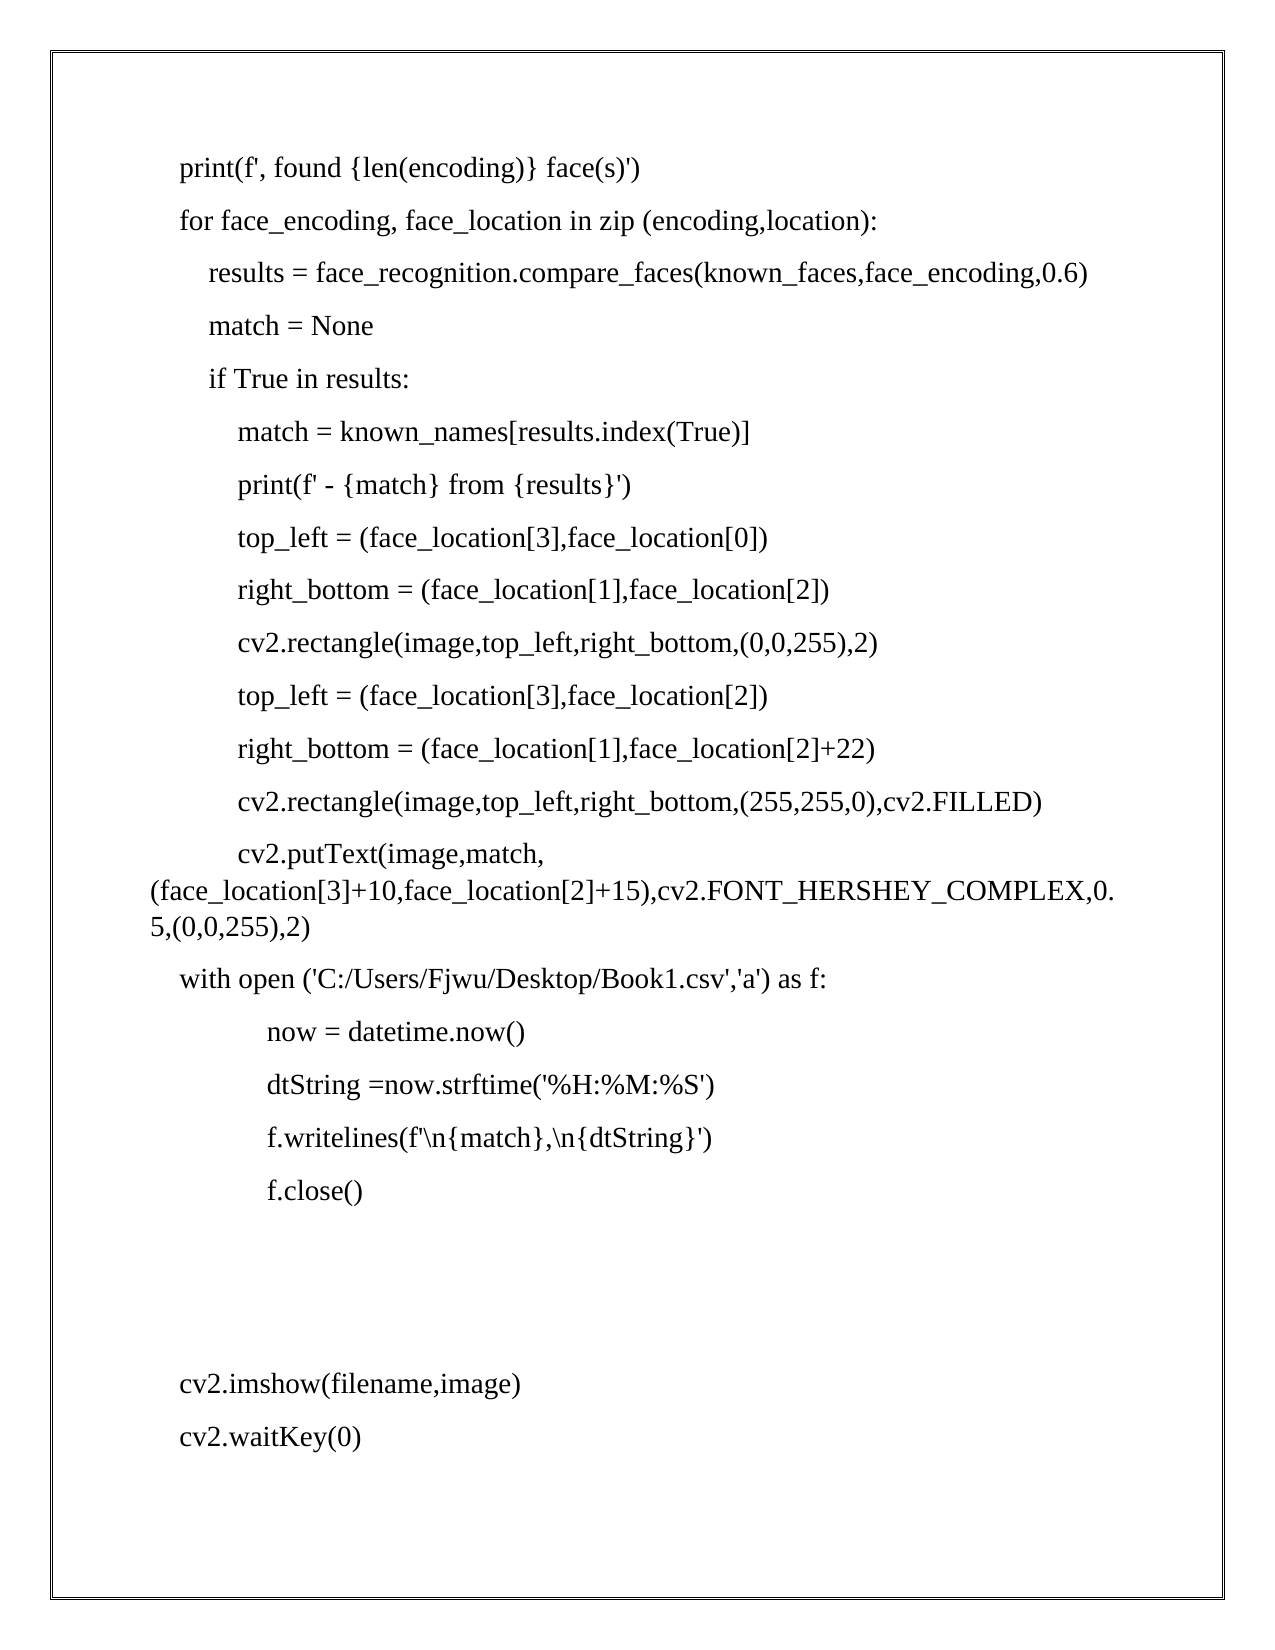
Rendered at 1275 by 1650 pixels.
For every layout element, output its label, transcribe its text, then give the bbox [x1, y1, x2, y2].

text right_bottom = (face_location[1],face_location[2]+22) [150, 731, 1125, 764]
text top_left = (face_location[3],face_location[0]) [150, 520, 1125, 553]
text now = datetime.now() [150, 1014, 1125, 1048]
text match = known_names[results.index(True)] [150, 414, 1125, 448]
text cv2.imshow(filename,image) [150, 1366, 1125, 1400]
text print(f' - {match} from {results}') [150, 467, 1125, 500]
text with open ('C:/Users/Fjwu/Desktop/Book1.csv','a') as f: [150, 962, 1125, 995]
text cv2.putText(image,match,(face_location[3]+10,face_location[2]+15),cv2.FONT_HERSHEY_COMPLEX,0.5,(0,0,255),2) [150, 837, 1125, 942]
text cv2.waitKey(0) [150, 1419, 1125, 1453]
text cv2.rectangle(image,top_left,right_bottom,(255,255,0),cv2.FILLED) [150, 784, 1125, 817]
text for face_encoding, face_location in zip (encoding,location): [150, 203, 1125, 236]
text dtString =now.strftime('%H:%M:%S') [150, 1067, 1125, 1101]
text f.writelines(f'\n{match},\n{dtString}') [150, 1120, 1125, 1154]
text print(f', found {len(encoding)} face(s)') [150, 150, 1125, 183]
text f.close() [150, 1173, 1125, 1206]
text match = None [150, 308, 1125, 342]
text if True in results: [150, 361, 1125, 395]
text cv2.rectangle(image,top_left,right_bottom,(0,0,255),2) [150, 625, 1125, 659]
text right_bottom = (face_location[1],face_location[2]) [150, 572, 1125, 606]
text top_left = (face_location[3],face_location[2]) [150, 678, 1125, 712]
text results = face_recognition.compare_faces(known_faces,face_encoding,0.6) [150, 256, 1125, 289]
